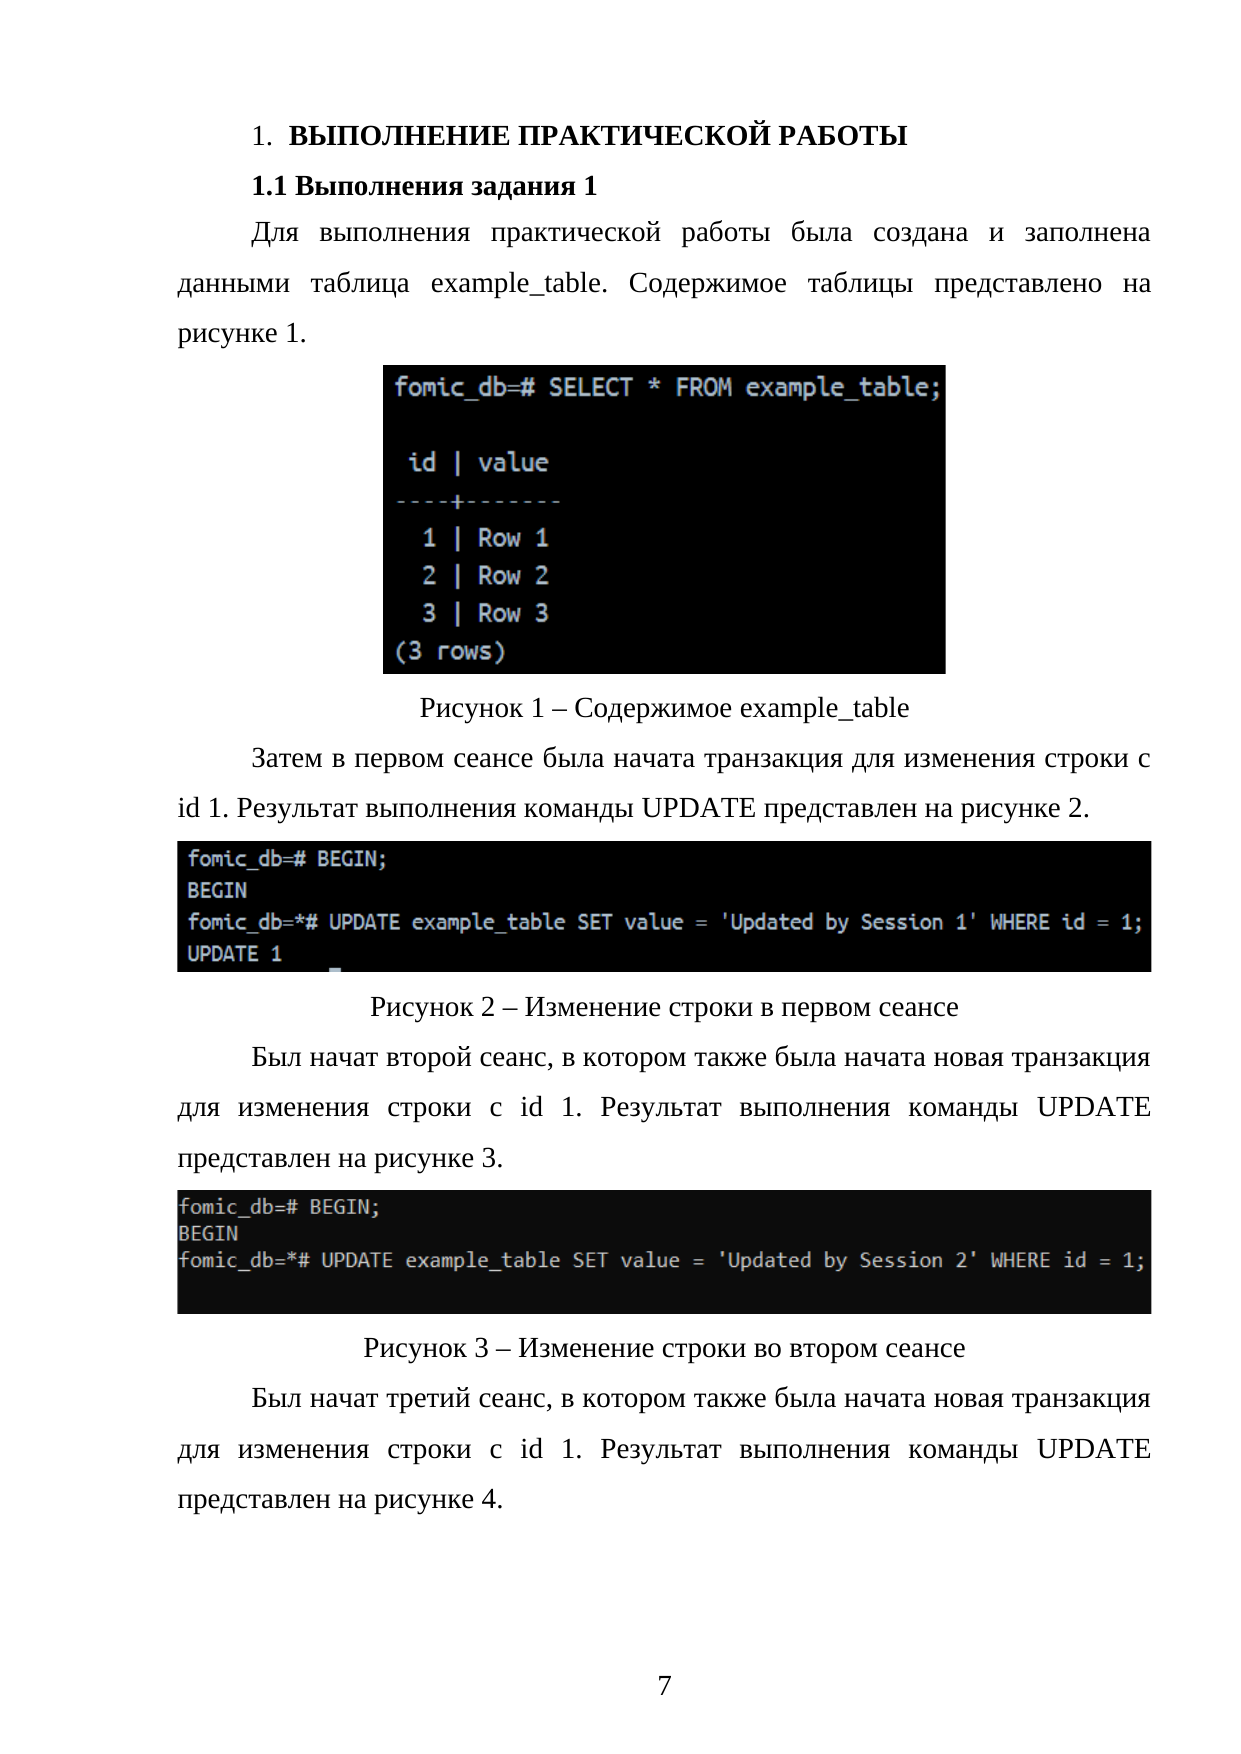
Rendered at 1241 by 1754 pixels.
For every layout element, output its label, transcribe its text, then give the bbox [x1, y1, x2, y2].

text 1.1 Выполнения задания 1 [251, 168, 1152, 202]
picture [177, 1190, 1152, 1314]
text Затем в первом сеансе была начата транзакция для изменения строки с id 1. Результат выполнения команды UPDATE представлен на рисунке 2. [177, 740, 1152, 824]
text Рисунок 1 – Содержимое example_table [177, 690, 1152, 723]
text Рисунок 2 – Изменение строки в первом сеансе [177, 989, 1152, 1022]
text Рисунок 3 – Изменение строки во втором сеансе [177, 1330, 1152, 1364]
list ВЫПОЛНЕНИЕ ПРАКТИЧЕСКОЙ РАБОТЫ [251, 118, 1152, 152]
text Был начат третий сеанс, в котором также была начата новая транзакция для изменения строки с id 1. Результат выполнения команды UPDATE представлен на рисунке 4. [177, 1381, 1152, 1515]
picture [177, 841, 1152, 972]
text Был начат второй сеанс, в котором также была начата новая транзакция для изменения строки с id 1. Результат выполнения команды UPDATE представлен на рисунке 3. [177, 1039, 1152, 1173]
picture [383, 365, 946, 674]
text Для выполнения практической работы была создана и заполнена данными таблица example_table. Содержимое таблицы представлено на рисунке 1. [177, 214, 1152, 349]
